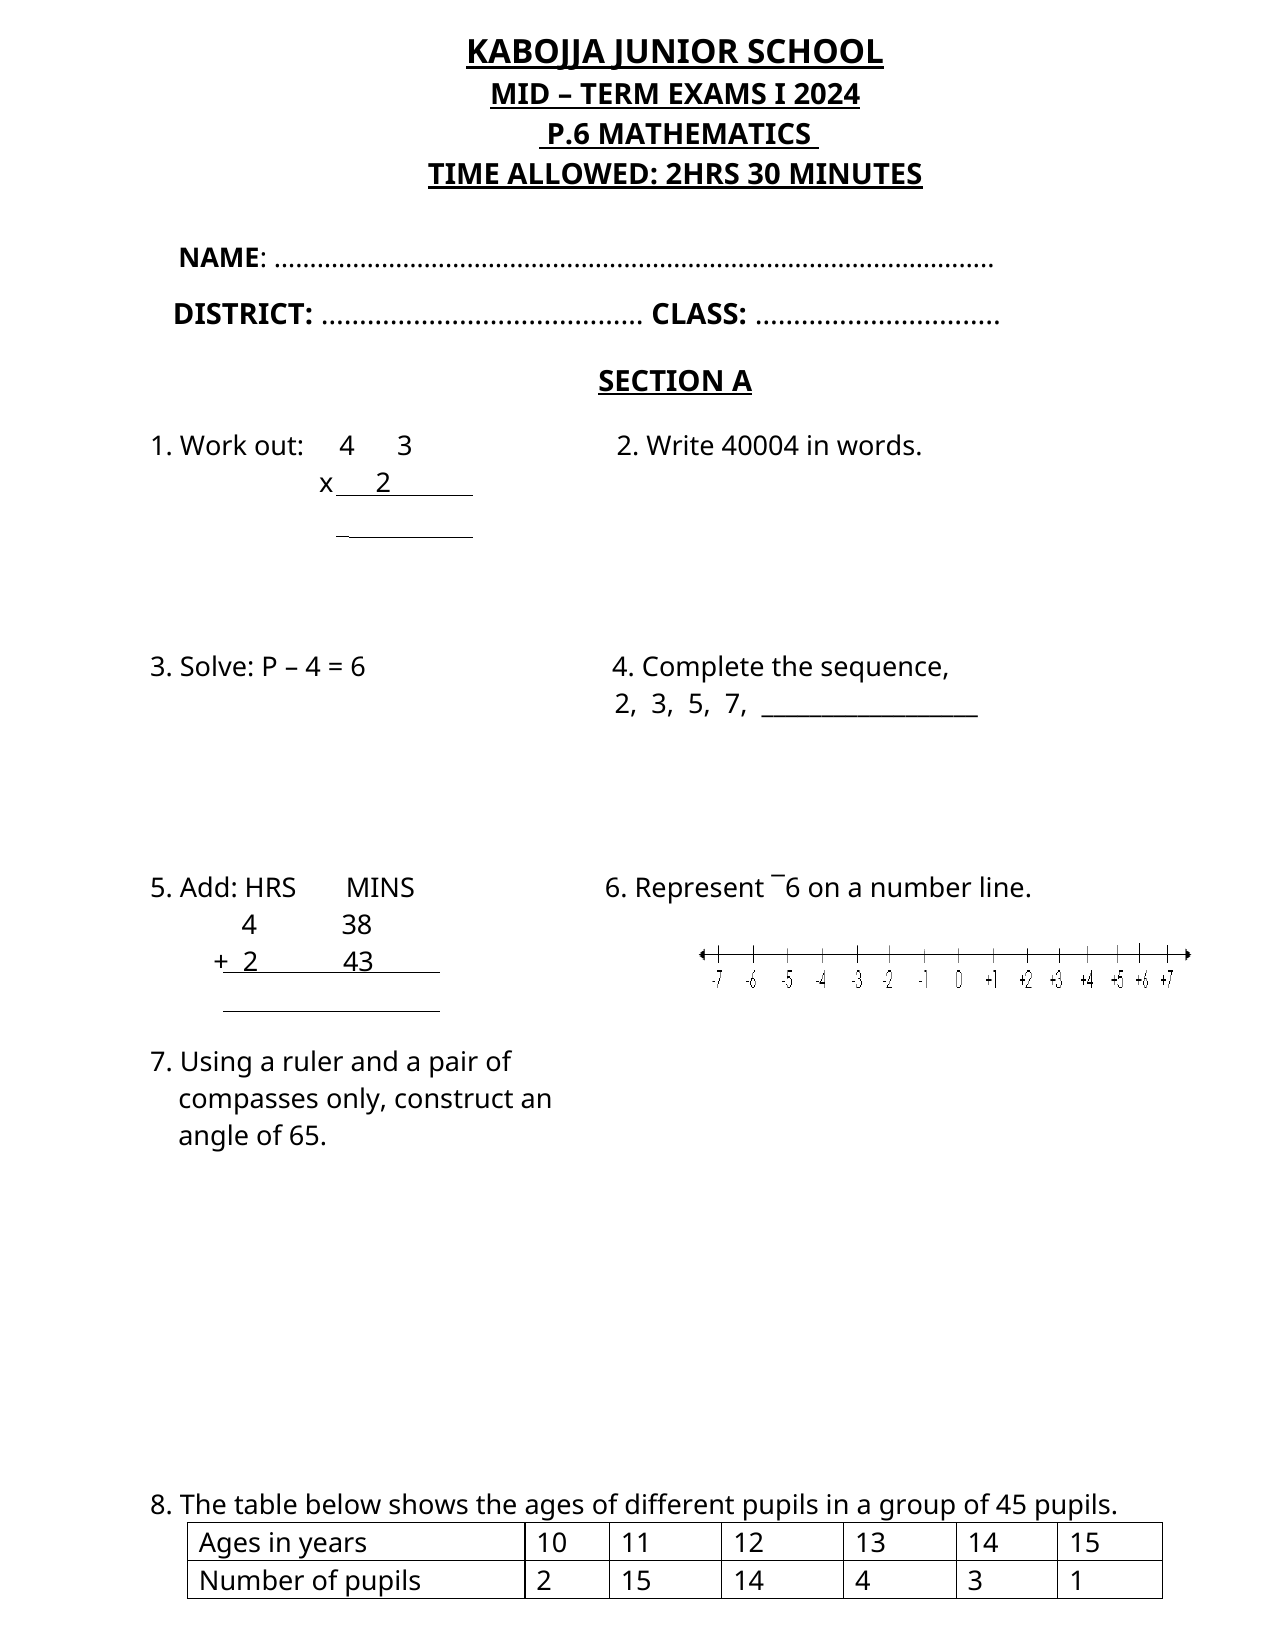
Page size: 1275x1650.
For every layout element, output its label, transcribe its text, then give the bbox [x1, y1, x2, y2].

table_header 14 [957, 1523, 1057, 1560]
table_header 15 [1058, 1523, 1162, 1560]
table_cell 15 [610, 1561, 721, 1598]
text 2, 3, 5, 7, __________________ [150, 684, 1200, 721]
text 3. Solve: P – 4 = 6 4. Complete the sequence, [150, 647, 1200, 684]
table_header 10 [526, 1523, 609, 1560]
text KABOJJA JUNIOR SCHOOL [150, 28, 1200, 73]
text compasses only, construct an [150, 1079, 1200, 1116]
table_header 12 [722, 1523, 843, 1560]
table_cell Number of pupils [188, 1561, 524, 1598]
text TIME ALLOWED: 2HRS 30 MINUTES [150, 153, 1200, 193]
picture [696, 979, 1195, 993]
text DISTRICT: …………………………………… CLASS: ………………………….. [150, 293, 1200, 333]
text x 2 [150, 463, 1200, 500]
text 5. Add: HRS MINS 6. Represent ‾6 on a number line. [150, 869, 1200, 906]
text 8. The table below shows the ages of different pupils in a group of 45 pupils. [150, 1485, 1200, 1522]
table_cell 14 [722, 1561, 843, 1598]
table_cell 4 [844, 1561, 956, 1598]
table_cell 3 [957, 1561, 1057, 1598]
text NAME: ……………………………………………………………………………………….. [150, 238, 1200, 275]
table_header Ages in years [188, 1523, 524, 1560]
text angle of 65. [150, 1116, 1200, 1153]
text 7. Using a ruler and a pair of [150, 1043, 1200, 1079]
table_header 13 [844, 1523, 956, 1560]
text 1. Work out: 4 3 2. Write 40004 in words. [150, 426, 1200, 463]
table_header 11 [610, 1523, 721, 1560]
table_cell 2 [526, 1561, 609, 1598]
text P.6 MATHEMATICS [150, 113, 1200, 153]
text MID – TERM EXAMS I 2024 [150, 73, 1200, 113]
text 4 38 [150, 906, 1200, 942]
table_cell 1 [1058, 1561, 1162, 1598]
text + 2 43 [150, 942, 1200, 979]
text SECTION A [150, 360, 1200, 399]
